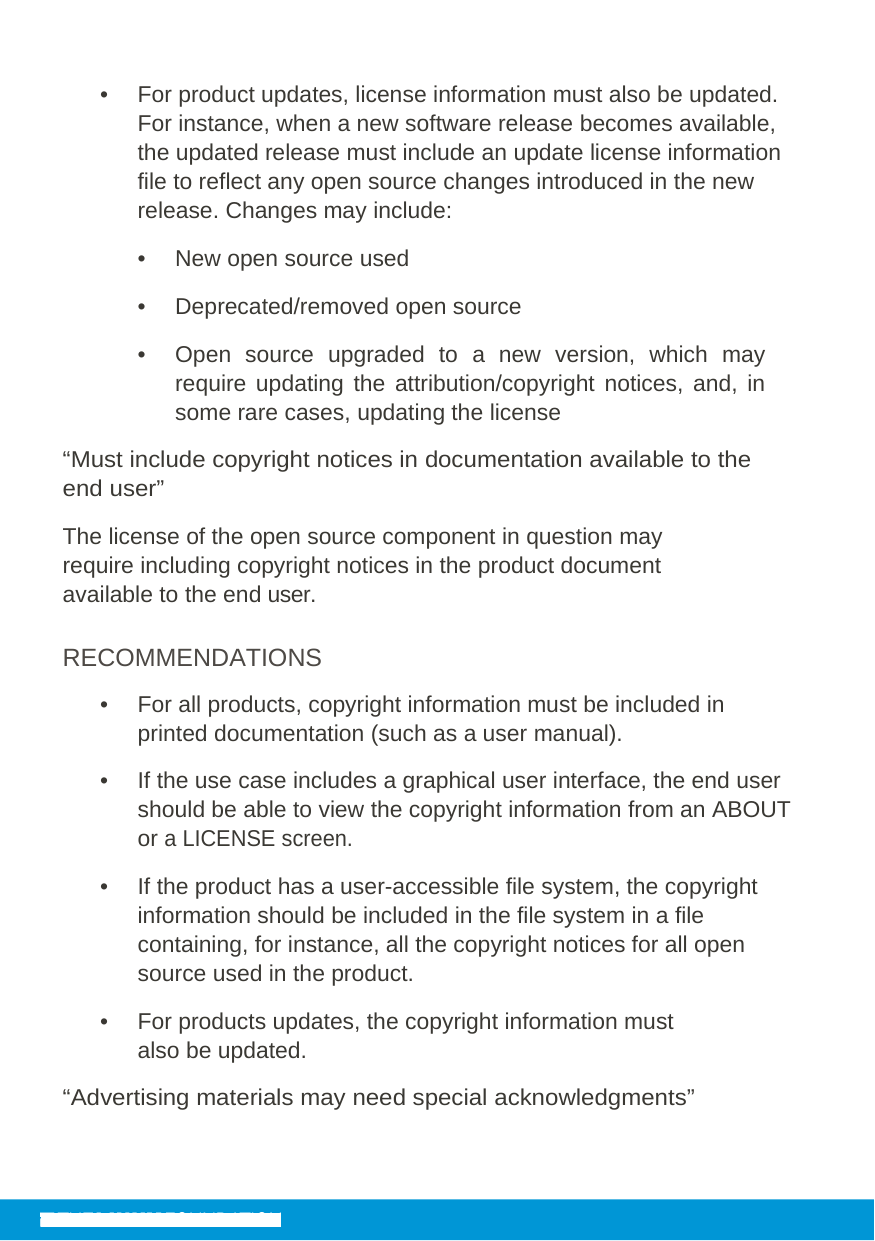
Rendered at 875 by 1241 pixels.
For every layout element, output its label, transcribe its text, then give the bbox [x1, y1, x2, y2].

list For products updates, the copyright information must also be updated. [100, 1008, 710, 1063]
list New open source used [137, 245, 874, 271]
picture [41, 1213, 280, 1226]
list Deprecated/removed open source [137, 293, 874, 319]
list If the use case includes a graphical user interface, the end user should be able to view the copyright information from an ABOUT or a LICENSE screen. [100, 767, 799, 852]
text “Advertising materials may need special acknowledgments” [62, 1084, 874, 1111]
list Open source upgraded to a new version, which may require updating the attribution/copyright notices, and, in some rare cases, updating the license [137, 341, 765, 425]
list For all products, copyright information must be included in printed documentation (such as a user manual). [100, 691, 786, 746]
subtitle RECOMMENDATIONS [62, 643, 646, 672]
text “Must include copyright notices in documentation available to the end user” [62, 446, 784, 501]
list If the product has a user-accessible file system, the copyright information should be included in the file system in a file containing, for instance, all the copyright notices for all open source used in the product. [100, 873, 798, 986]
text The license of the open source component in question may require including copyright notices in the product document available to the end user. [62, 523, 730, 607]
list For product updates, license information must also be updated. For instance, when a new software release becomes available, the updated release must include an update license information file to reflect any open source changes introduced in the new release. Changes may include: [100, 81, 789, 223]
